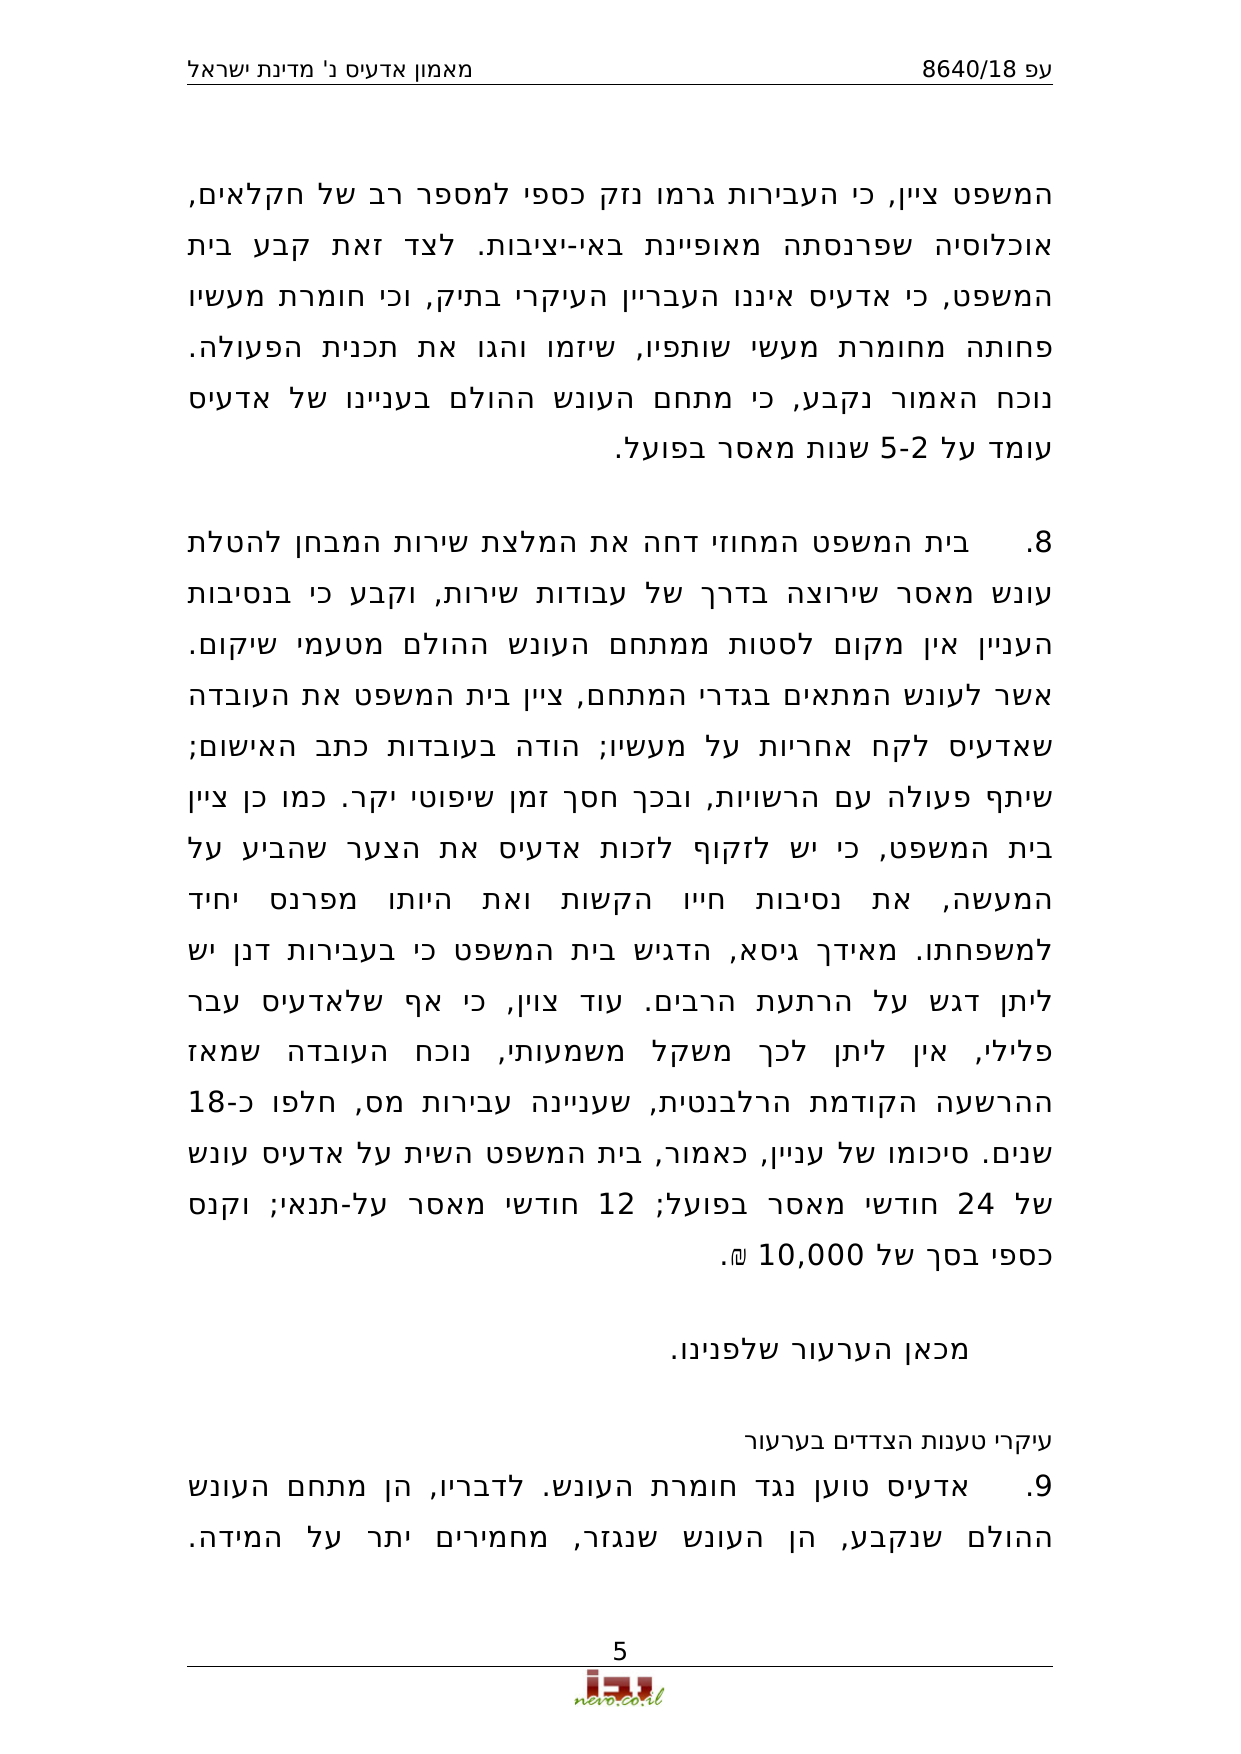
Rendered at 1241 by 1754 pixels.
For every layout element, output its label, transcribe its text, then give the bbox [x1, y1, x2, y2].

picture [574, 1669, 666, 1707]
text 8. בית המשפט המחוזי דחה את המלצת שירות המבחן להטלת עונש מאסר שירוצה בדרך של עבודות שירות, וקבע כי בנסיבות העניין אין מקום לסטות ממתחם העונש ההולם מטעמי שיקום. אשר לעונש המתאים בגדרי המתחם, ציין בית המשפט את העובדה שאדעיס לקח אחריות על מעשיו; הודה בעובדות כתב האישום; שיתף פעולה עם הרשויות, ובכך חסך זמן שיפוטי יקר. כמו כן ציין בית המשפט, כי יש לזקוף לזכות אדעיס את הצער שהביע על המעשה, את נסיבות חייו הקשות ואת היותו מפרנס יחיד למשפחתו. מאידך גיסא, הדגיש בית המשפט כי בעבירות דנן יש ליתן דגש על הרתעת הרבים. עוד צוין, כי אף שלאדעיס עבר פלילי, אין ליתן לכך משקל משמעותי, נוכח העובדה שמאז ההרשעה הקודמת הרלבנטית, שעניינה עבירות מס, חלפו כ-18 שנים. סיכומו של עניין, כאמור, בית המשפט השית על אדעיס עונש של 24 חודשי מאסר בפועל; 12 חודשי מאסר על-תנאי; וקנס כספי בסך של 10,000 ₪. [187, 525, 1053, 1273]
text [187, 1470, 1053, 1554]
text מכאן הערעור שלפנינו. [187, 1332, 1053, 1366]
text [187, 177, 1053, 466]
text עיקרי טענות הצדדים בערעור [187, 1426, 1053, 1455]
